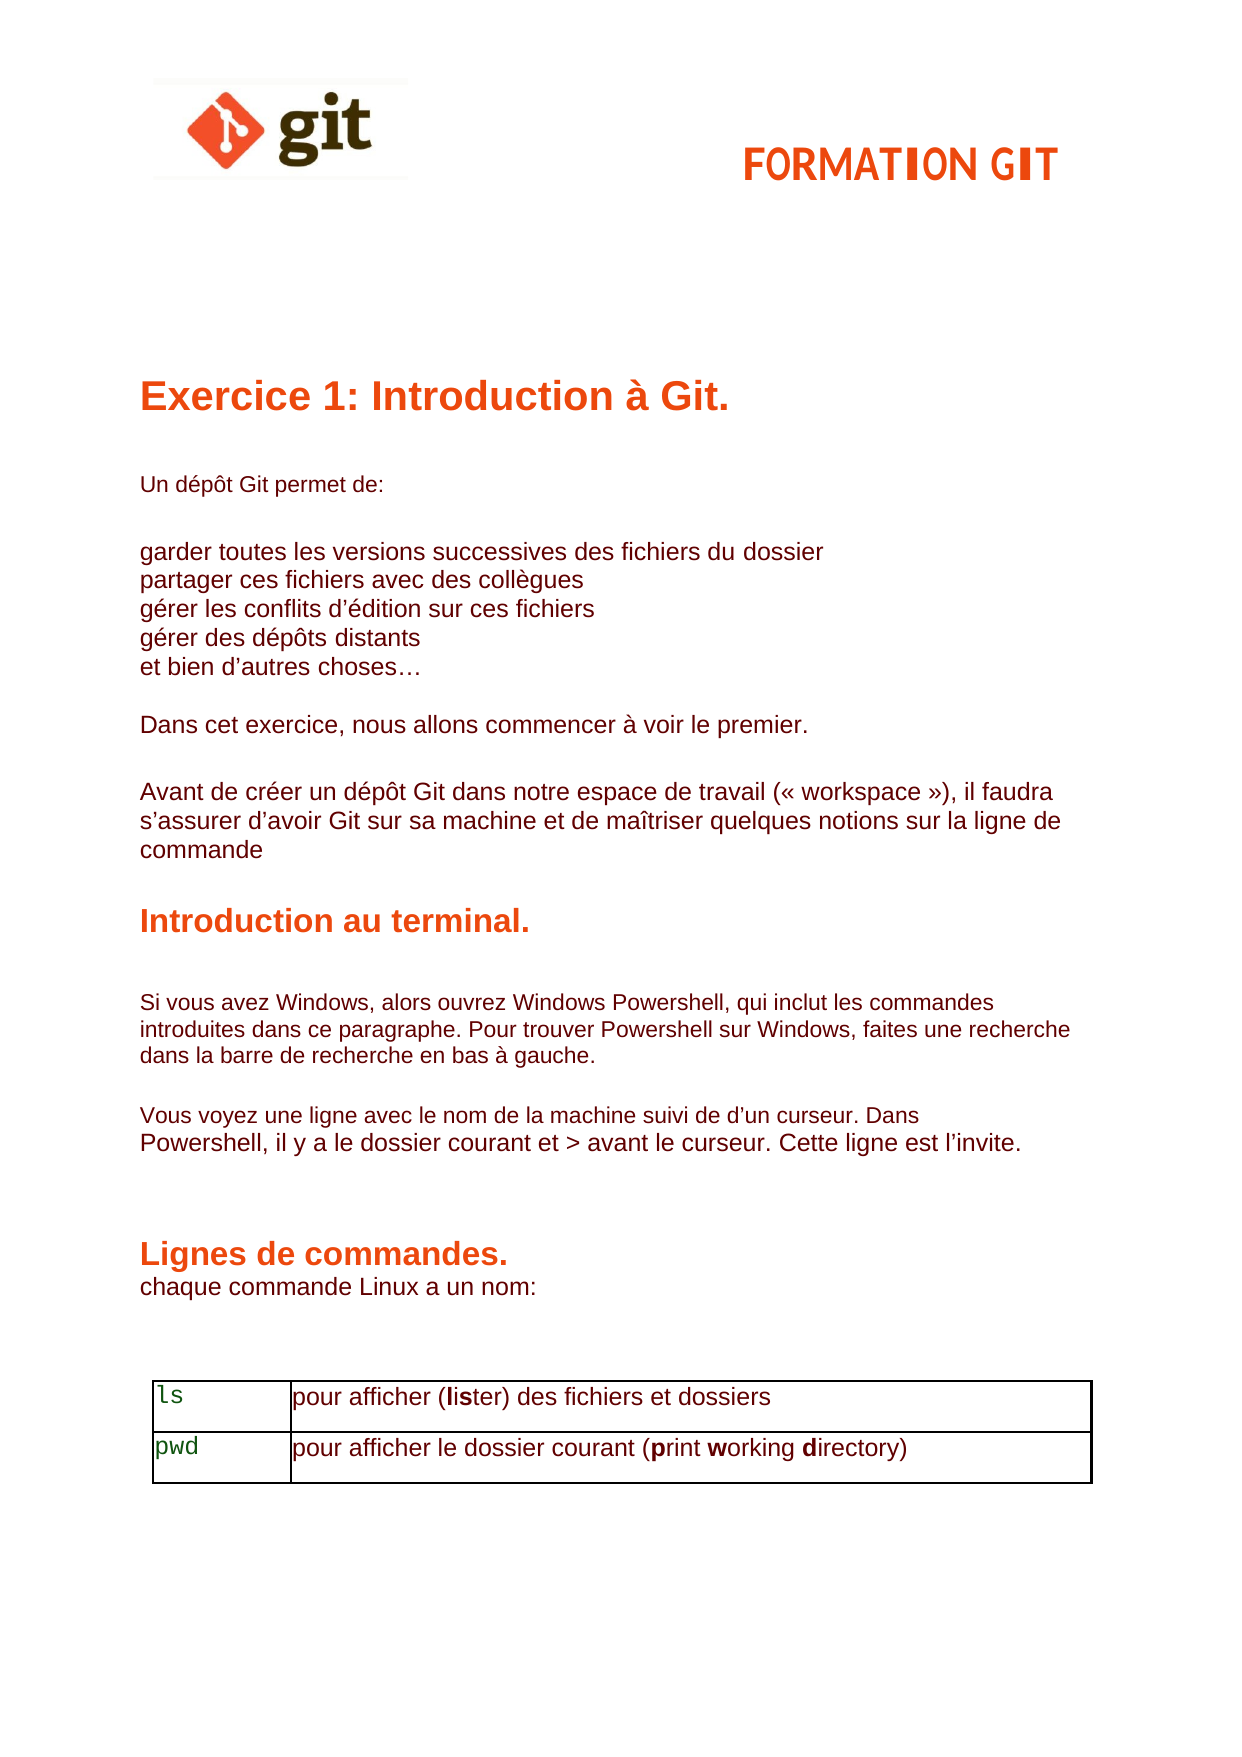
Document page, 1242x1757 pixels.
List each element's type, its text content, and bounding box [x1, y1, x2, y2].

table_cell pour afficher le dossier courant (print working directory) [292, 1433, 1090, 1482]
text Vous voyez une ligne avec le nom de la machine suivi de d’un curseur. Dans [139, 1102, 1102, 1128]
text Avant de créer un dépôt Git dans notre espace de travail (« workspace »), il faudra s’assurer d’avoir Git sur sa machine et de maîtriser quelques notions sur la ligne de commande [139, 777, 1102, 863]
text Dans cet exercice, nous allons commencer à voir le premier. [139, 710, 1102, 739]
text Exercice 1: Introduction à Git. [139, 371, 1102, 419]
picture [153, 78, 409, 180]
text Powershell, il y a le dossier courant et > avant le curseur. Cette ligne est l’invite. [139, 1128, 1102, 1157]
text Lignes de commandes. [139, 1234, 1102, 1272]
text partager ces fichiers avec des collègues [139, 565, 1102, 594]
text gérer les conflits d’édition sur ces fichiers [139, 594, 1102, 623]
table_header ls [154, 1382, 290, 1431]
text chaque commande Linux a un nom: [139, 1272, 1102, 1301]
text Si vous avez Windows, alors ouvrez Windows Powershell, qui inclut les commandes introduites dans ce paragraphe. Pour trouver Powershell sur Windows, faites une recherche dans la barre de recherche en bas à gauche. [139, 989, 1102, 1068]
table_header pour afficher (lister) des fichiers et dossiers [292, 1382, 1090, 1431]
text et bien d’autres choses… [139, 651, 1102, 680]
text gérer des dépôts distants [139, 623, 1102, 651]
text Introduction au terminal. [139, 901, 1102, 939]
text Un dépôt Git permet de: [139, 471, 1102, 497]
table_cell pwd [154, 1433, 290, 1482]
text garder toutes les versions successives des fichiers du dossier [139, 536, 1102, 565]
